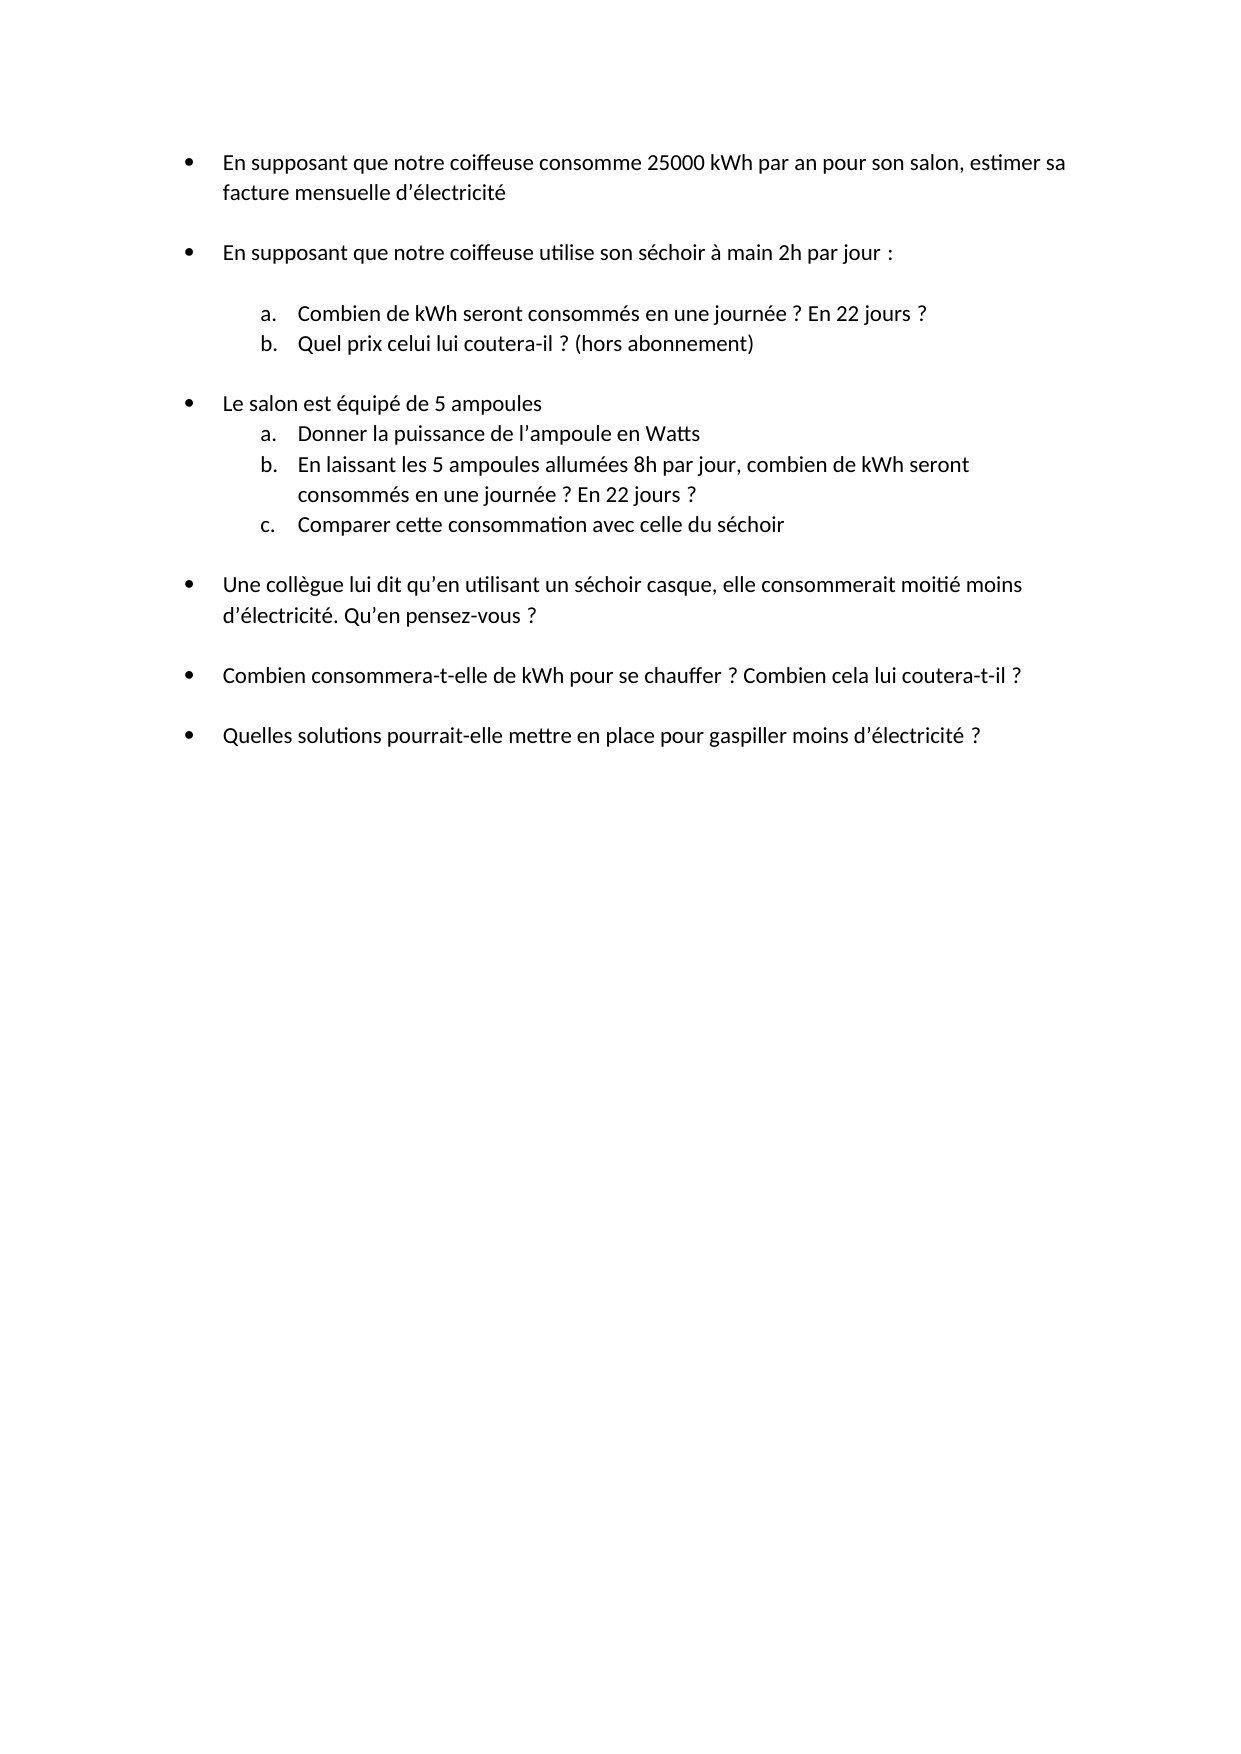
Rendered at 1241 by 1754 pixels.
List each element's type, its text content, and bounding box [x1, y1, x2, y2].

list Le salon est équipé de 5 ampoules [185, 389, 1093, 417]
list Quelles solutions pourrait-elle mettre en place pour gaspiller moins d’électricité ? [185, 722, 1093, 749]
list Combien consommera-t-elle de kWh pour se chauffer ? Combien cela lui coutera-t-il ? [185, 661, 1093, 689]
list Comparer cette consommation avec celle du séchoir [260, 510, 1093, 538]
list Quel prix celui lui coutera-il ? (hors abonnement) [260, 329, 1093, 357]
list En laissant les 5 ampoules allumées 8h par jour, combien de kWh seront consommés en une journée ? En 22 jours ? [260, 450, 1093, 508]
list Combien de kWh seront consommés en une journée ? En 22 jours ? [260, 299, 1093, 327]
list Donner la puissance de l’ampoule en Watts [260, 419, 1093, 447]
list En supposant que notre coiffeuse consomme 25000 kWh par an pour son salon, estimer sa facture mensuelle d’électricité [185, 148, 1093, 206]
list En supposant que notre coiffeuse utilise son séchoir à main 2h par jour : [185, 238, 1093, 266]
list Une collègue lui dit qu’en utilisant un séchoir casque, elle consommerait moitié moins d’électricité. Qu’en pensez-vous ? [185, 571, 1093, 629]
